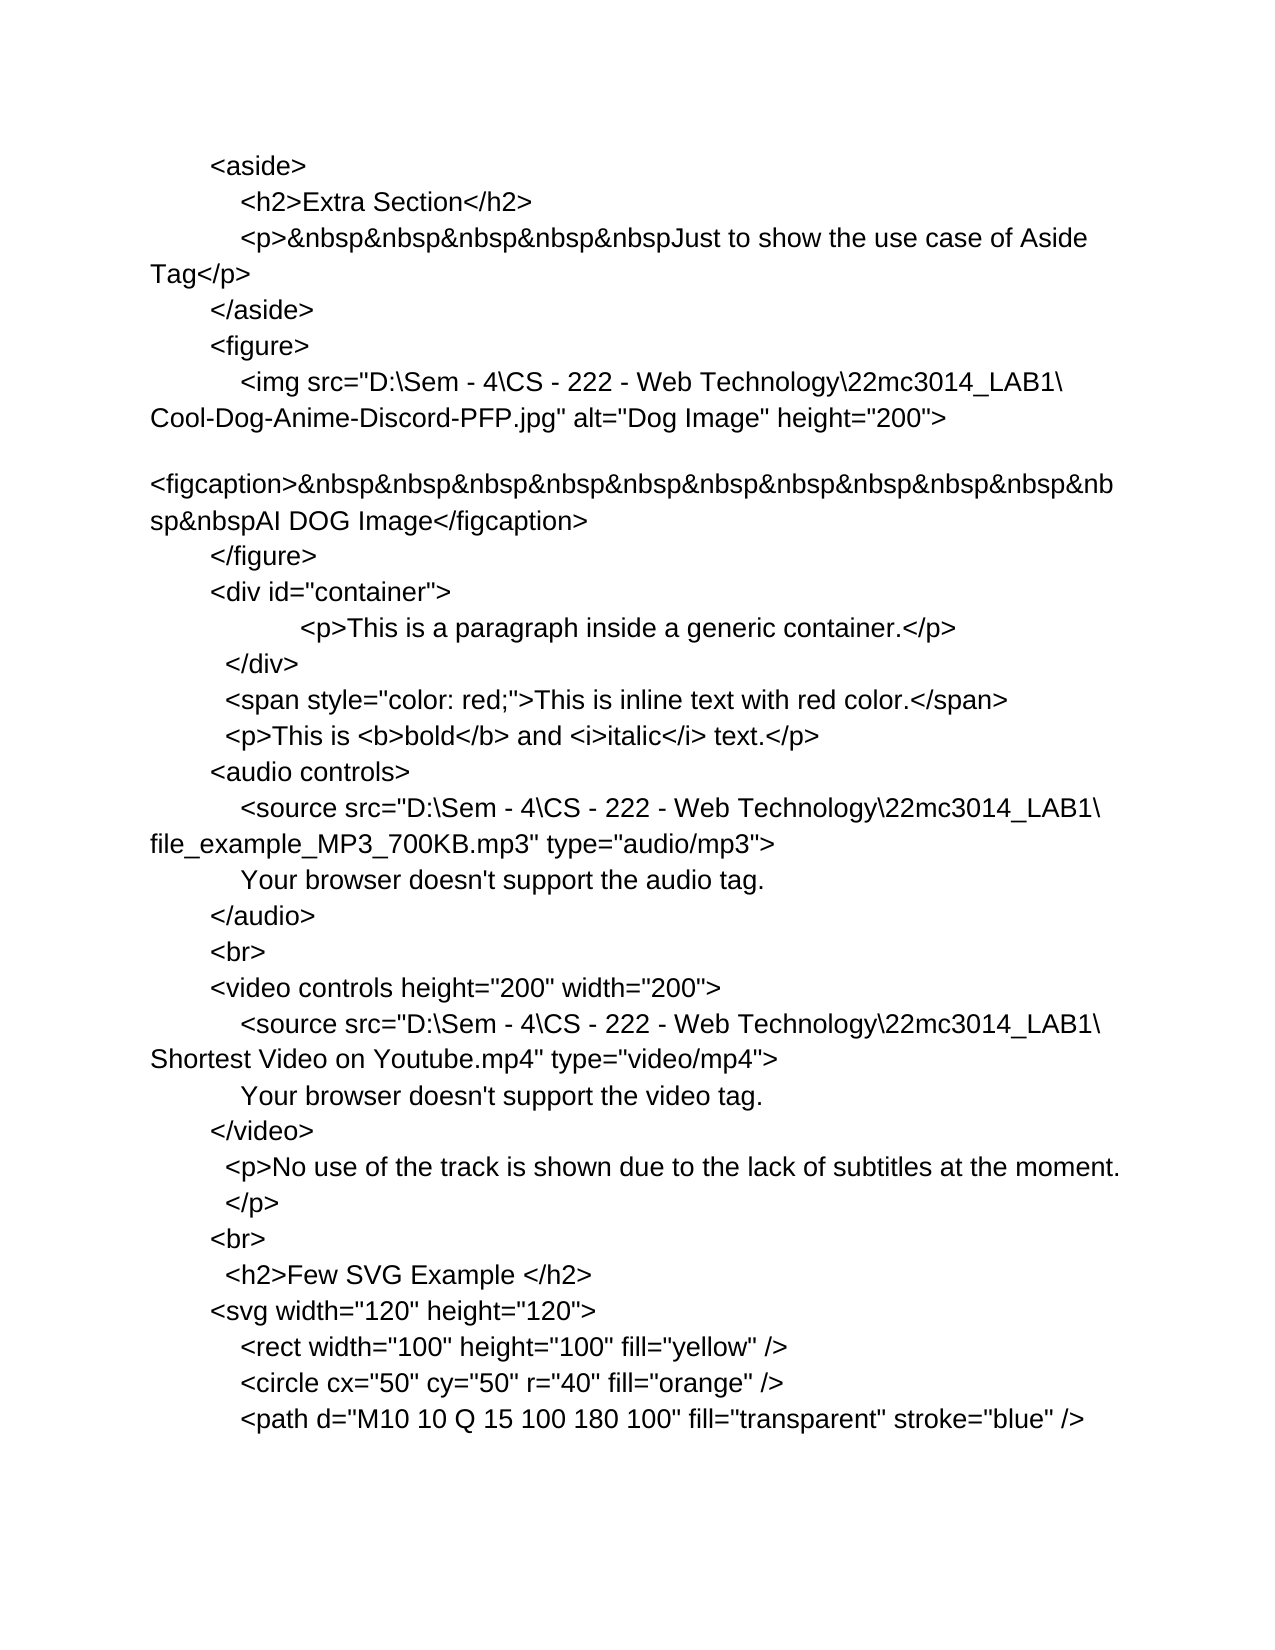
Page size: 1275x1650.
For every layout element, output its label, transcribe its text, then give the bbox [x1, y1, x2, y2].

text <aside> [150, 150, 1125, 181]
text <rect width="100" height="100" fill="yellow" /> [150, 1331, 1125, 1362]
text <span style="color: red;">This is inline text with red color.</span> [150, 684, 1125, 715]
text <p>No use of the track is shown due to the lack of subtitles at the moment. [150, 1151, 1125, 1183]
text <h2>Few SVG Example </h2> [150, 1259, 1125, 1290]
text <p>This is a paragraph inside a generic container.</p> [150, 612, 1125, 643]
text <div id="container"> [150, 576, 1125, 608]
text </aside> [150, 294, 1125, 325]
text <video controls height="200" width="200"> [150, 972, 1125, 1003]
text <source src="D:\Sem - 4\CS - 222 - Web Technology\22mc3014_LAB1\file_example_MP3_700KB.mp3" type="audio/mp3"> [150, 792, 1125, 859]
text <br> [150, 936, 1125, 967]
text <source src="D:\Sem - 4\CS - 222 - Web Technology\22mc3014_LAB1\Shortest Video on Youtube.mp4" type="video/mp4"> [150, 1008, 1125, 1075]
text <audio controls> [150, 756, 1125, 787]
text <circle cx="50" cy="50" r="40" fill="orange" /> [150, 1367, 1125, 1398]
text Your browser doesn't support the audio tag. [150, 864, 1125, 895]
text <p>&nbsp&nbsp&nbsp&nbsp&nbspJust to show the use case of Aside Tag</p> [150, 222, 1125, 289]
text <img src="D:\Sem - 4\CS - 222 - Web Technology\22mc3014_LAB1\Cool-Dog-Anime-Discord-PFP.jpg" alt="Dog Image" height="200"> [150, 366, 1125, 433]
text Your browser doesn't support the video tag. [150, 1079, 1125, 1111]
text <figcaption>&nbsp&nbsp&nbsp&nbsp&nbsp&nbsp&nbsp&nbsp&nbsp&nbsp&nbsp&nbspAI DOG Image</figcaption> [150, 437, 1125, 536]
text </figure> [150, 540, 1125, 572]
text </video> [150, 1115, 1125, 1147]
text <svg width="120" height="120"> [150, 1295, 1125, 1326]
text </audio> [150, 900, 1125, 931]
text <h2>Extra Section</h2> [150, 186, 1125, 217]
text <br> [150, 1223, 1125, 1254]
text </div> [150, 648, 1125, 679]
text <p>This is <b>bold</b> and <i>italic</i> text.</p> [150, 720, 1125, 751]
text <figure> [150, 330, 1125, 361]
text <path d="M10 10 Q 15 100 180 100" fill="transparent" stroke="blue" /> [150, 1403, 1125, 1434]
text </p> [150, 1187, 1125, 1218]
